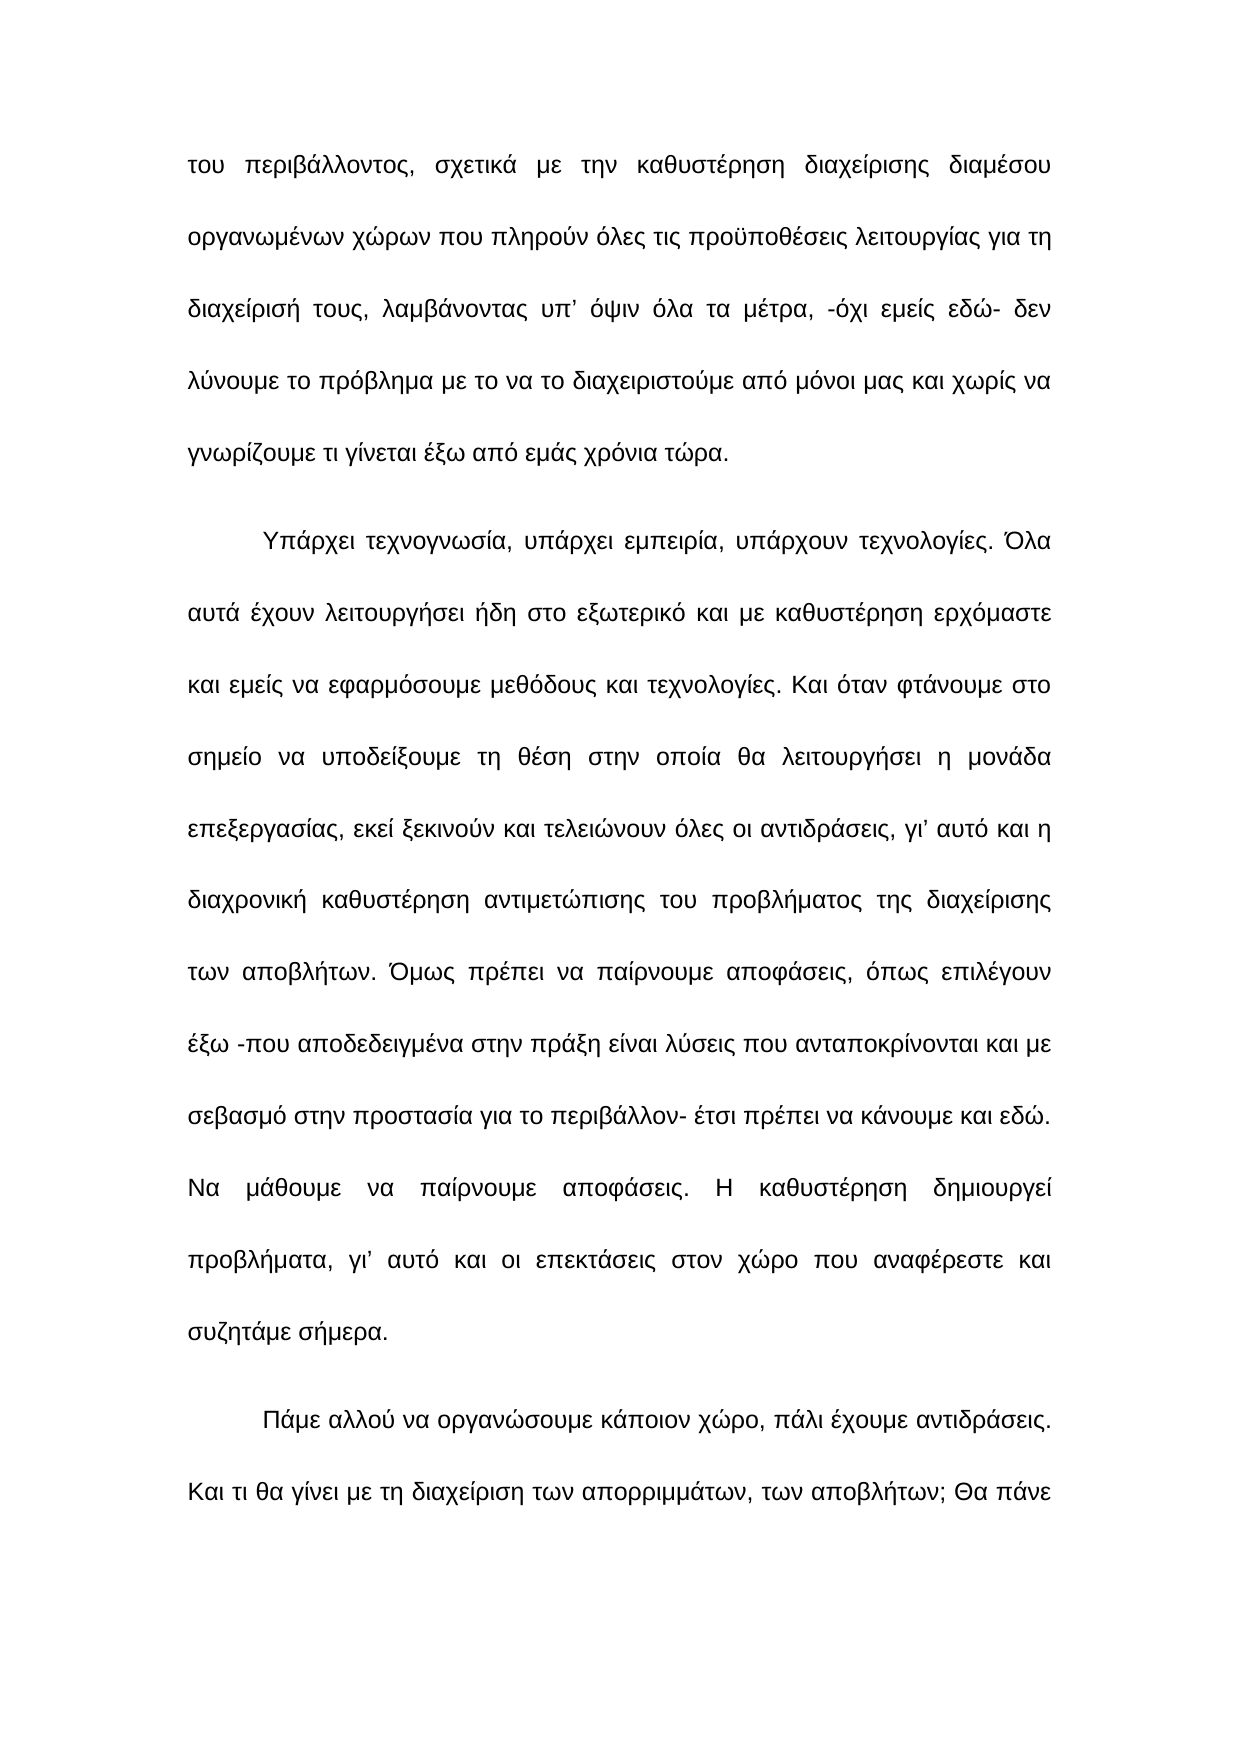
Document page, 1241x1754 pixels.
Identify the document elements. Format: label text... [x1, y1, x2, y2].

text Υπάρχει τεχνογνωσία, υπάρχει εμπειρία, υπάρχουν τεχνολογίες. Όλα αυτά έχουν λειτουργήσει ήδη στο εξωτερικό και με καθυστέρηση ερχόμαστε και εμείς να εφαρμόσουμε μεθόδους και τεχνολογίες. Και όταν φτάνουμε στο σημείο να υποδείξουμε τη θέση στην οποία θα λειτουργήσει η μονάδα επεξεργασίας, εκεί ξεκινούν και τελειώνουν όλες οι αντιδράσεις, γι’ αυτό και η διαχρονική καθυστέρηση αντιμετώπισης του προβλήματος της διαχείρισης των αποβλήτων. Όμως πρέπει να παίρνουμε αποφάσεις, όπως επιλέγουν έξω -που αποδεδειγμένα στην πράξη είναι λύσεις που ανταποκρίνονται και με σεβασμό στην προστασία για το περιβάλλον- έτσι πρέπει να κάνουμε και εδώ. Να μάθουμε να παίρνουμε αποφάσεις. Η καθυστέρηση δημιουργεί προβλήματα, γι’ αυτό και οι επεκτάσεις στον χώρο που αναφέρεστε και συζητάμε σήμερα. [187, 526, 1053, 1345]
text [187, 1405, 1053, 1506]
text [187, 150, 1053, 466]
